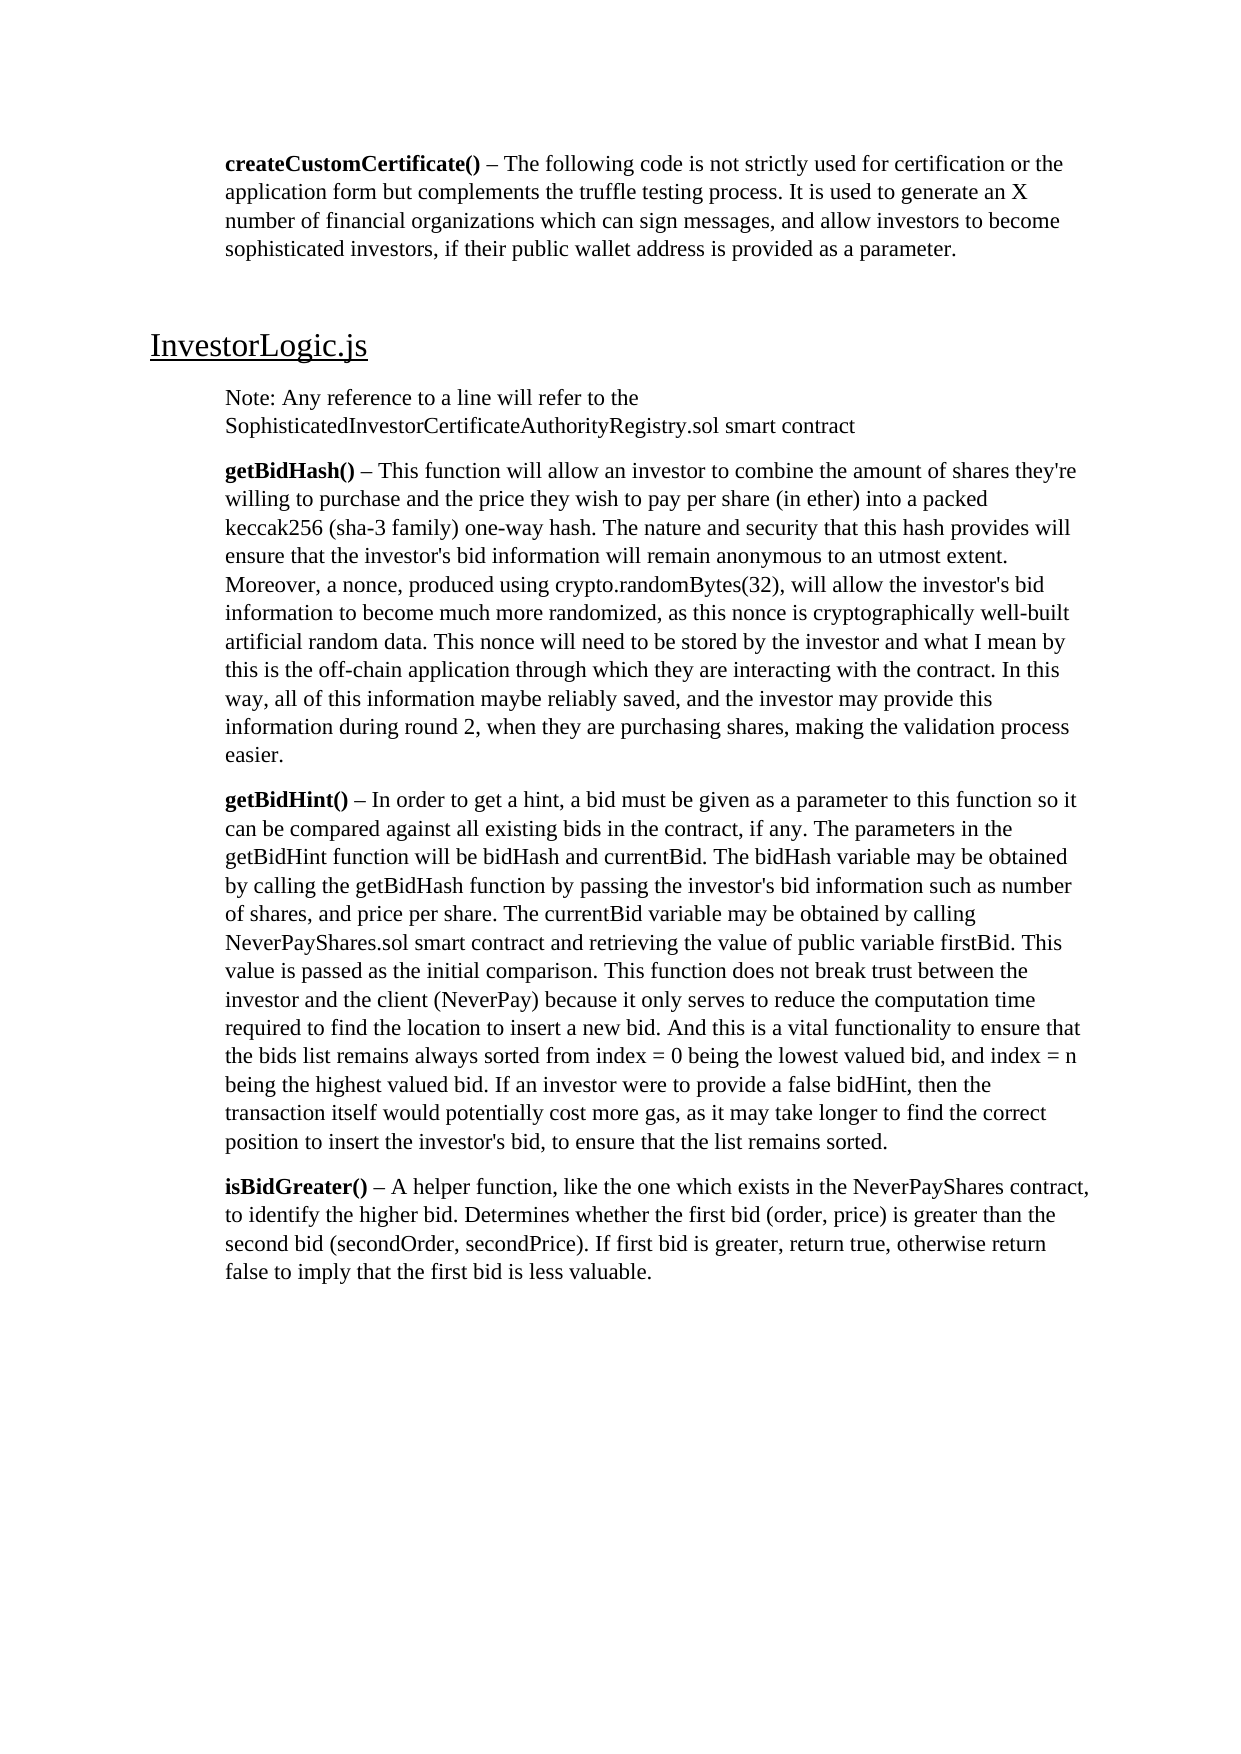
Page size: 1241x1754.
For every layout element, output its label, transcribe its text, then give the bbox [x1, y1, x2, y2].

text getBidHint() – In order to get a hint, a bid must be given as a parameter to this function so it can be compared against all existing bids in the contract, if any. The parameters in the getBidHint function will be bidHash and currentBid. The bidHash variable may be obtained by calling the getBidHash function by passing the investor's bid information such as number of shares, and price per share. The currentBid variable may be obtained by calling NeverPayShares.sol smart contract and retrieving the value of public variable firstBid. This value is passed as the initial comparison. This function does not break trust between the investor and the client (NeverPay) because it only serves to reduce the computation time required to find the location to insert a new bid. And this is a vital functionality to ensure that the bids list remains always sorted from index = 0 being the lowest valued bid, and index = n being the highest valued bid. If an investor were to provide a false bidHint, then the transaction itself would potentially cost more gas, as it may take longer to find the correct position to insert the investor's bid, to ensure that the list remains sorted. [225, 787, 1090, 1154]
text createCustomCertificate() – The following code is not strictly used for certification or the application form but complements the truffle testing process. It is used to generate an X number of financial organizations which can sign messages, and allow investors to become sophisticated investors, if their public wallet address is provided as a parameter. [225, 150, 1090, 262]
text InvestorLogic.js [150, 326, 1090, 364]
text getBidHash() – This function will allow an investor to combine the amount of shares they're willing to purchase and the price they wish to pay per share (in ether) into a packed keccak256 (sha-3 family) one-way hash. The nature and security that this hash provides will ensure that the investor's bid information will remain anonymous to an utmost extent. Moreover, a nonce, produced using crypto.randomBytes(32), will allow the investor's bid information to become much more randomized, as this nonce is cryptographically well-built artificial random data. This nonce will need to be stored by the investor and what I mean by this is the off-chain application through which they are interacting with the contract. In this way, all of this information maybe reliably saved, and the investor may provide this information during round 2, when they are purchasing shares, making the validation process easier. [225, 457, 1090, 768]
text Note: Any reference to a line will refer to the SophisticatedInvestorCertificateAuthorityRegistry.sol smart contract [225, 383, 1090, 438]
text isBidGreater() – A helper function, like the one which exists in the NeverPayShares contract, to identify the higher bid. Determines whether the first bid (order, price) is greater than the second bid (secondOrder, secondPrice). If first bid is greater, return true, otherwise return false to imply that the first bid is less valuable. [225, 1173, 1090, 1284]
